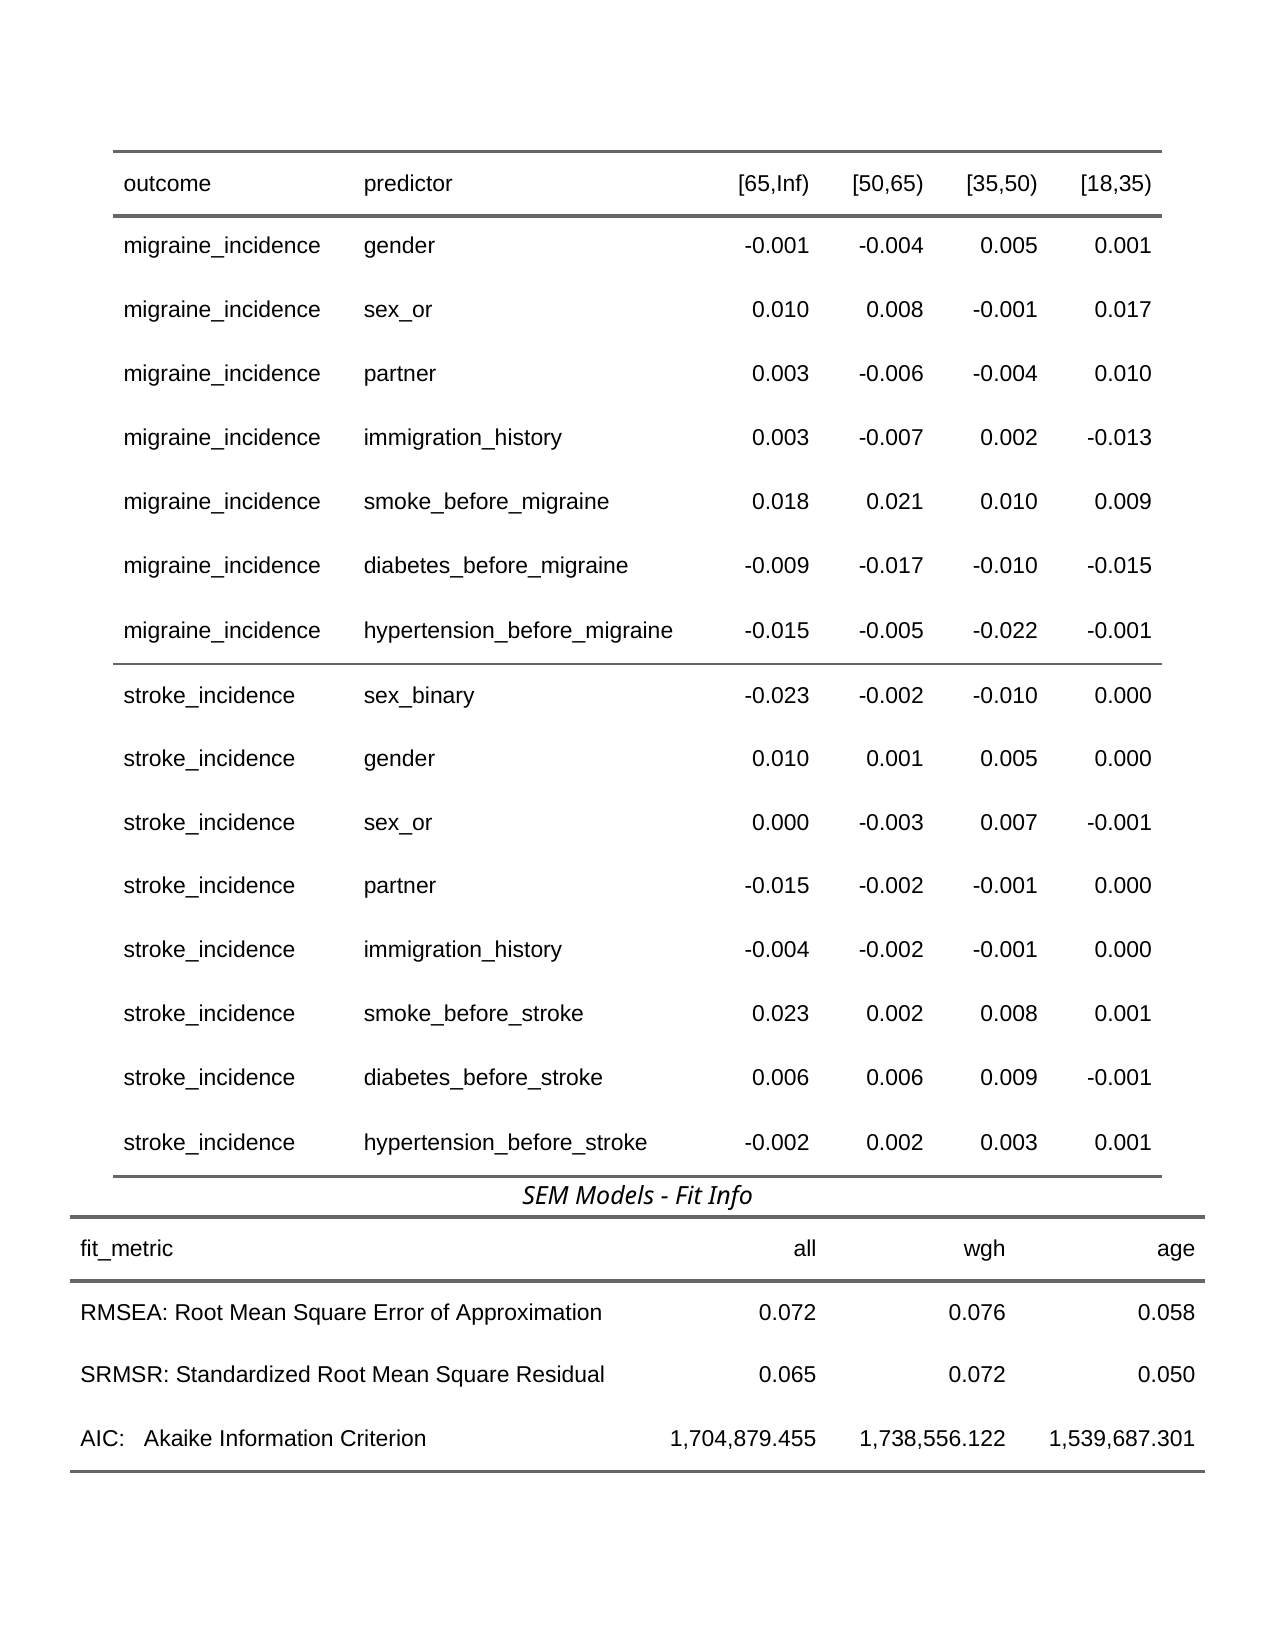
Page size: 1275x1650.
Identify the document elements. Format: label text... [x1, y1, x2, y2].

table_cell stroke_incidence [113, 855, 353, 918]
table_cell migraine_incidence [113, 599, 353, 663]
table_cell immigration_history [353, 918, 705, 982]
table_cell partner [353, 342, 705, 406]
table_cell 0.006 [705, 1046, 819, 1110]
table_cell 0.050 [1016, 1344, 1205, 1407]
table_cell -0.004 [934, 342, 1048, 406]
table_cell stroke_incidence [113, 918, 353, 982]
table_cell 0.002 [820, 1110, 934, 1175]
table_cell 1,738,556.122 [826, 1408, 1016, 1470]
table_cell 0.058 [1016, 1283, 1205, 1343]
table_cell SRMSR: Standardized Root Mean Square Residual [70, 1344, 637, 1407]
table_cell 0.003 [934, 1110, 1048, 1175]
table_cell 0.003 [705, 342, 819, 406]
table_cell 0.072 [826, 1344, 1016, 1407]
table_cell 0.009 [934, 1046, 1048, 1110]
table_header predictor [353, 153, 705, 214]
table_header all [637, 1219, 826, 1279]
table_cell gender [353, 218, 705, 278]
table_cell -0.001 [1048, 599, 1162, 663]
table_cell 0.000 [705, 791, 819, 854]
table_cell -0.004 [820, 218, 934, 278]
table_cell stroke_incidence [113, 1046, 353, 1110]
table_cell stroke_incidence [113, 791, 353, 854]
table_cell -0.023 [705, 665, 819, 727]
table_cell -0.017 [820, 534, 934, 599]
table_cell 0.000 [1048, 918, 1162, 982]
table_cell 0.065 [637, 1344, 826, 1407]
table_cell -0.009 [705, 534, 819, 599]
table_cell hypertension_before_stroke [353, 1110, 705, 1175]
table_cell 0.010 [934, 470, 1048, 534]
table_header [35,50) [934, 153, 1048, 214]
table_cell -0.001 [705, 218, 819, 278]
table_cell 0.018 [705, 470, 819, 534]
table_cell 0.003 [705, 406, 819, 470]
table_cell stroke_incidence [113, 665, 353, 727]
table_cell migraine_incidence [113, 218, 353, 278]
table_cell 0.021 [820, 470, 934, 534]
table_cell 0.002 [934, 406, 1048, 470]
table_cell 0.009 [1048, 470, 1162, 534]
table_cell -0.010 [934, 534, 1048, 599]
table_cell smoke_before_migraine [353, 470, 705, 534]
table_cell -0.010 [934, 665, 1048, 727]
table_cell 0.001 [820, 727, 934, 791]
table_cell 0.010 [1048, 342, 1162, 406]
table_cell 0.010 [705, 278, 819, 342]
table_cell 0.000 [1048, 665, 1162, 727]
table_cell migraine_incidence [113, 534, 353, 599]
table_cell immigration_history [353, 406, 705, 470]
table_header [50,65) [820, 153, 934, 214]
table_cell -0.002 [820, 665, 934, 727]
table_cell -0.002 [820, 855, 934, 918]
table_cell -0.001 [934, 918, 1048, 982]
text SEM Models - Fit Info [156, 1184, 1119, 1209]
table_cell sex_or [353, 278, 705, 342]
table_cell -0.013 [1048, 406, 1162, 470]
table_cell migraine_incidence [113, 278, 353, 342]
table_cell 0.008 [820, 278, 934, 342]
table_cell 0.001 [1048, 982, 1162, 1046]
table_cell 0.010 [705, 727, 819, 791]
table_cell 0.005 [934, 218, 1048, 278]
table_cell 0.007 [934, 791, 1048, 854]
table_cell -0.006 [820, 342, 934, 406]
table_cell stroke_incidence [113, 727, 353, 791]
table_header wgh [826, 1219, 1016, 1279]
table_cell -0.002 [820, 918, 934, 982]
table_cell 1,539,687.301 [1016, 1408, 1205, 1470]
table_cell diabetes_before_stroke [353, 1046, 705, 1110]
table_cell 0.000 [1048, 855, 1162, 918]
table_cell 0.072 [637, 1283, 826, 1343]
table_cell 0.076 [826, 1283, 1016, 1343]
table_cell -0.022 [934, 599, 1048, 663]
table_cell -0.001 [934, 855, 1048, 918]
table_cell 0.006 [820, 1046, 934, 1110]
table_cell sex_binary [353, 665, 705, 727]
table_cell -0.007 [820, 406, 934, 470]
table_cell 0.017 [1048, 278, 1162, 342]
table_cell gender [353, 727, 705, 791]
table_cell -0.015 [705, 599, 819, 663]
table_cell -0.005 [820, 599, 934, 663]
table_cell -0.015 [1048, 534, 1162, 599]
table_cell -0.001 [1048, 1046, 1162, 1110]
table_cell -0.015 [705, 855, 819, 918]
table_cell stroke_incidence [113, 1110, 353, 1175]
table_cell -0.003 [820, 791, 934, 854]
table_cell 0.001 [1048, 218, 1162, 278]
table_cell sex_or [353, 791, 705, 854]
table_cell -0.001 [1048, 791, 1162, 854]
table_header age [1016, 1219, 1205, 1279]
table_cell partner [353, 855, 705, 918]
table_cell 0.023 [705, 982, 819, 1046]
table_cell -0.002 [705, 1110, 819, 1175]
table_cell -0.004 [705, 918, 819, 982]
table_cell smoke_before_stroke [353, 982, 705, 1046]
table_header fit_metric [70, 1219, 637, 1279]
table_header [18,35) [1048, 153, 1162, 214]
table_cell migraine_incidence [113, 470, 353, 534]
table_cell 0.005 [934, 727, 1048, 791]
table_cell diabetes_before_migraine [353, 534, 705, 599]
table_cell RMSEA: Root Mean Square Error of Approximation [70, 1283, 637, 1343]
table_cell hypertension_before_migraine [353, 599, 705, 663]
table_header outcome [113, 153, 353, 214]
table_header [65,Inf) [705, 153, 819, 214]
table_cell migraine_incidence [113, 342, 353, 406]
table_cell stroke_incidence [113, 982, 353, 1046]
table_cell migraine_incidence [113, 406, 353, 470]
table_cell AIC: Akaike Information Criterion [70, 1408, 637, 1470]
table_cell 0.001 [1048, 1110, 1162, 1175]
table_cell 0.008 [934, 982, 1048, 1046]
table_cell 0.000 [1048, 727, 1162, 791]
table_cell 0.002 [820, 982, 934, 1046]
table_cell -0.001 [934, 278, 1048, 342]
table_cell 1,704,879.455 [637, 1408, 826, 1470]
